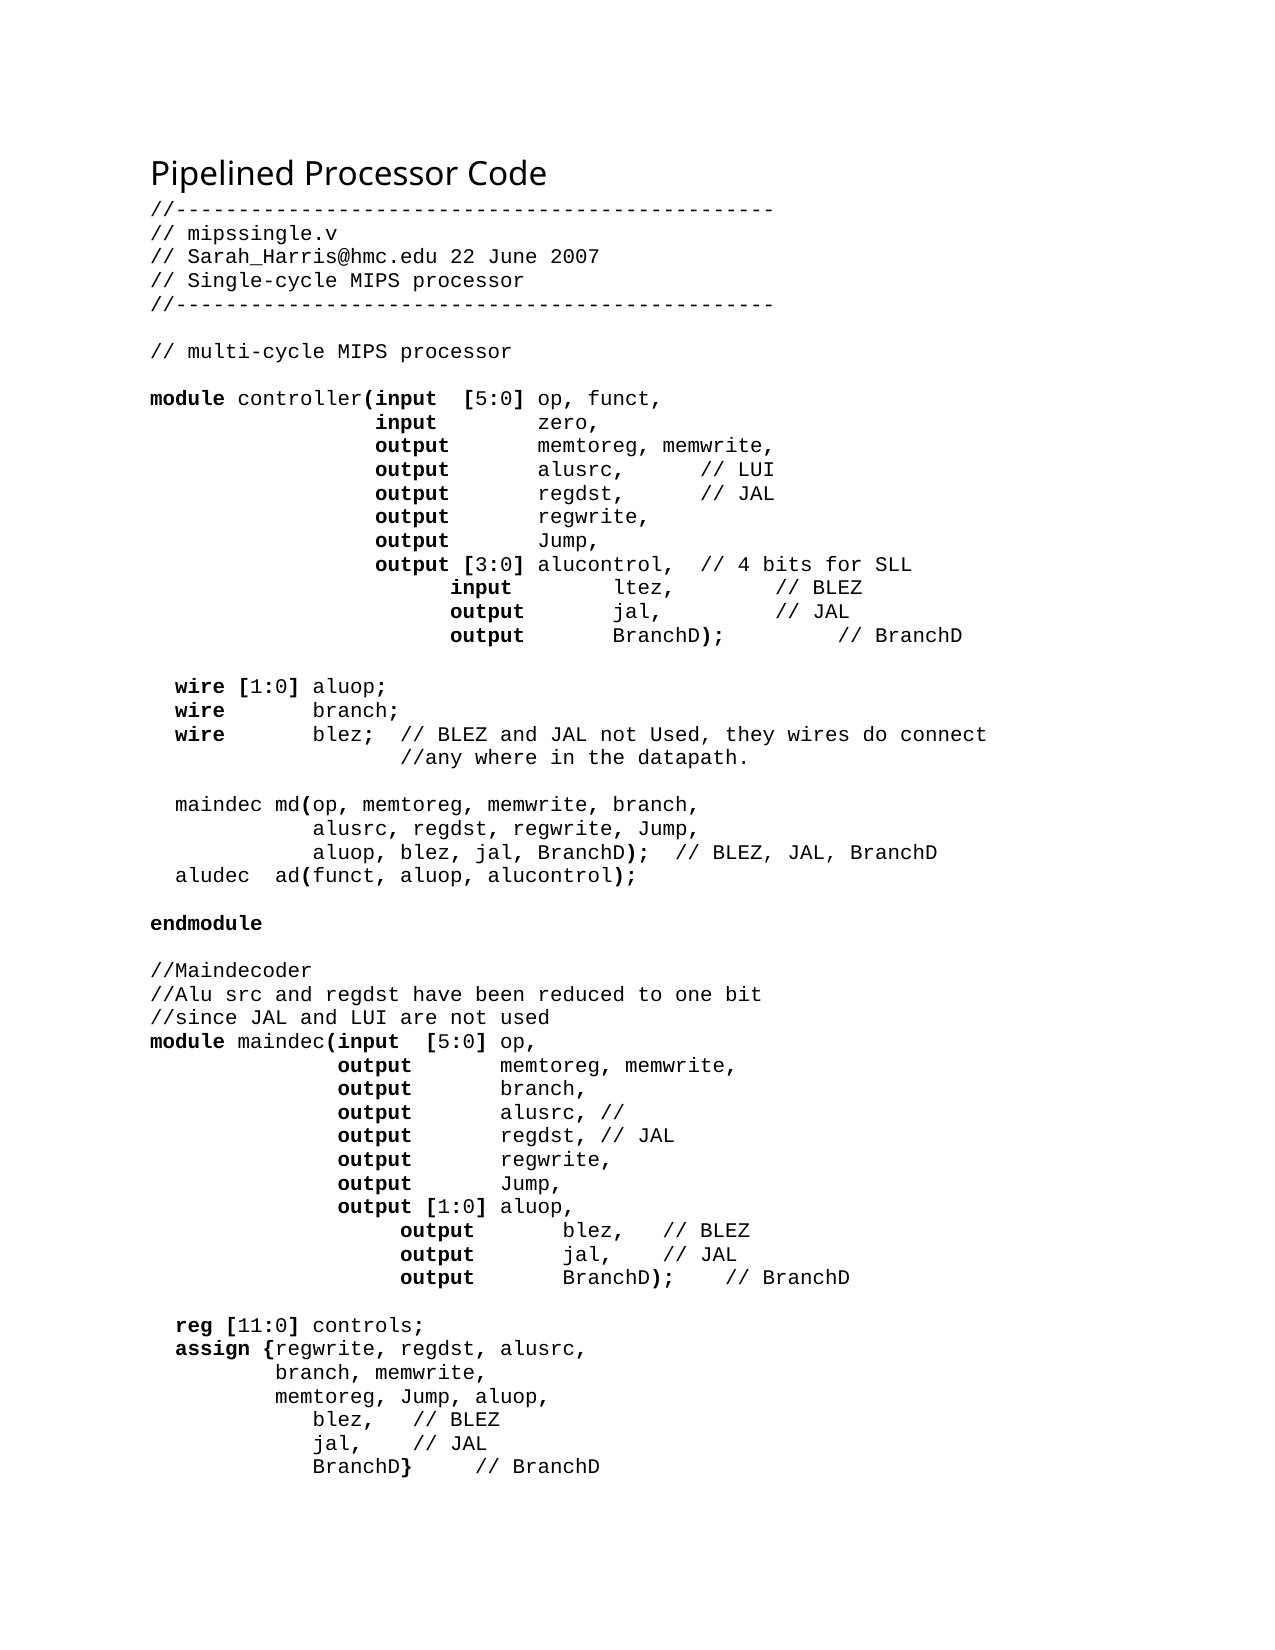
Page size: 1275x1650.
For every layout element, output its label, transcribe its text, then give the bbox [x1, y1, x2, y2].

text output BranchD); // BranchD [150, 624, 1125, 648]
text wire blez; // BLEZ and JAL not Used, they wires do connect [150, 723, 1125, 747]
text input ltez, // BLEZ [150, 577, 1125, 601]
text output alusrc, // [150, 1102, 1125, 1126]
text //Alu src and regdst have been reduced to one bit [150, 984, 1125, 1007]
text output BranchD); // BranchD [150, 1267, 1125, 1291]
text output alusrc, // LUI [150, 459, 1125, 483]
text output regdst, // JAL [150, 483, 1125, 506]
text //Maindecoder [150, 960, 1125, 984]
text output regwrite, [150, 506, 1125, 530]
text output [3:0] alucontrol, // 4 bits for SLL [150, 554, 1125, 577]
text alusrc, regdst, regwrite, Jump, [150, 818, 1125, 842]
text module maindec(input [5:0] op, [150, 1031, 1125, 1054]
text aludec ad(funct, aluop, alucontrol); [150, 865, 1125, 889]
text output regdst, // JAL [150, 1126, 1125, 1149]
text //------------------------------------------------ [150, 199, 1125, 223]
text maindec md(op, memtoreg, memwrite, branch, [150, 794, 1125, 818]
text output branch, [150, 1078, 1125, 1102]
text assign {regwrite, regdst, alusrc, [150, 1338, 1125, 1362]
text wire [1:0] aluop; [150, 676, 1125, 700]
text module controller(input [5:0] op, funct, [150, 388, 1125, 412]
text wire branch; [150, 700, 1125, 723]
text //any where in the datapath. [150, 747, 1125, 771]
text jal, // JAL [150, 1433, 1125, 1457]
text branch, memwrite, [150, 1362, 1125, 1386]
text // Single-cycle MIPS processor [150, 270, 1125, 293]
text output jal, // JAL [150, 601, 1125, 624]
text aluop, blez, jal, BranchD); // BLEZ, JAL, BranchD [150, 842, 1125, 865]
text // multi-cycle MIPS processor [150, 341, 1125, 364]
text //------------------------------------------------ [150, 293, 1125, 317]
text // Sarah_Harris@hmc.edu 22 June 2007 [150, 246, 1125, 270]
text output blez, // BLEZ [150, 1220, 1125, 1244]
text output jal, // JAL [150, 1244, 1125, 1267]
text output Jump, [150, 1173, 1125, 1196]
text reg [11:0] controls; [150, 1315, 1125, 1338]
text output memtoreg, memwrite, [150, 435, 1125, 459]
text //since JAL and LUI are not used [150, 1007, 1125, 1031]
text output regwrite, [150, 1149, 1125, 1173]
text output Jump, [150, 530, 1125, 554]
text BranchD} // BranchD [150, 1457, 1125, 1480]
text endmodule [150, 913, 1125, 936]
text blez, // BLEZ [150, 1409, 1125, 1433]
subtitle Pipelined Processor Code [150, 150, 1125, 195]
text output [1:0] aluop, [150, 1196, 1125, 1220]
text // mipssingle.v [150, 223, 1125, 246]
text memtoreg, Jump, aluop, [150, 1386, 1125, 1409]
text input zero, [150, 412, 1125, 435]
text output memtoreg, memwrite, [150, 1054, 1125, 1078]
